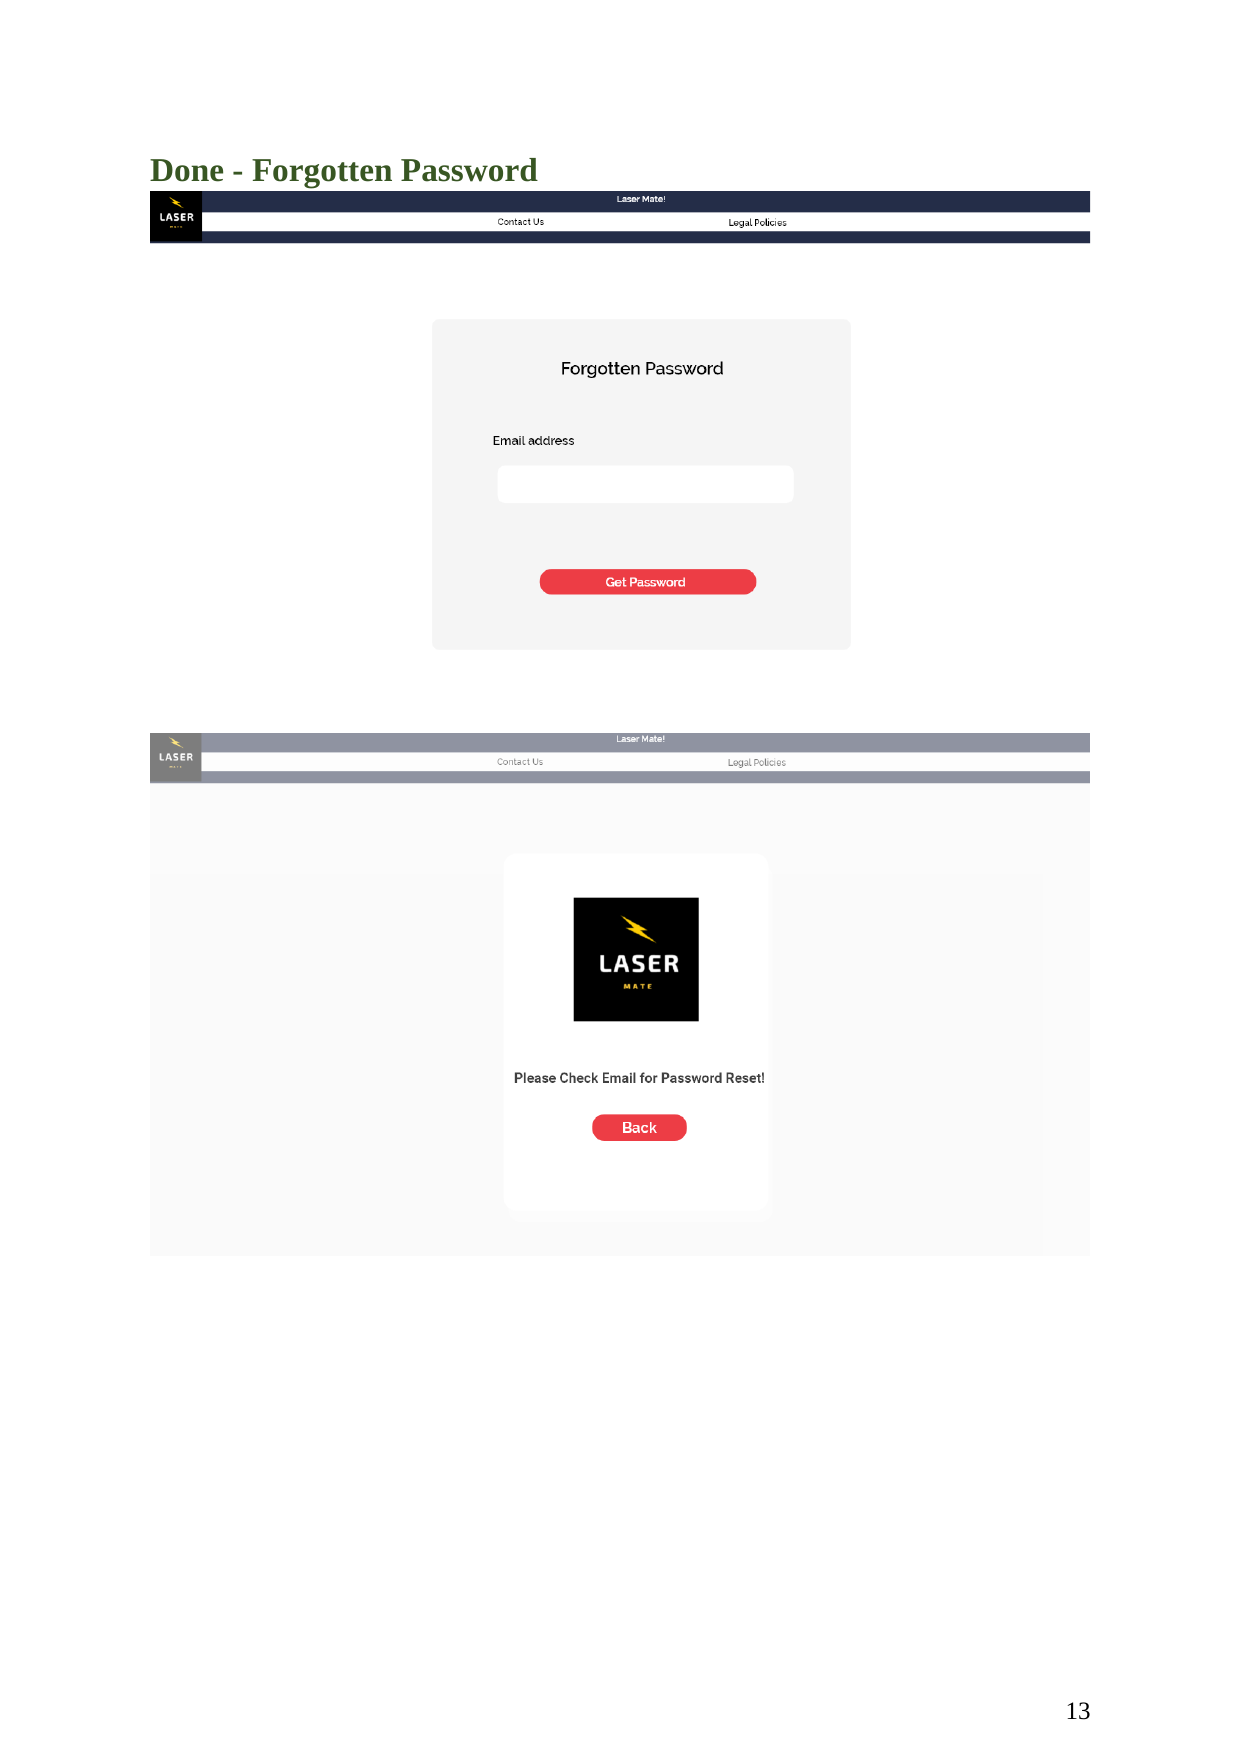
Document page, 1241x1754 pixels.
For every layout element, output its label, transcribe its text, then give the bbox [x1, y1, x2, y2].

picture [150, 191, 1091, 715]
picture [150, 733, 1090, 1256]
subtitle Done - Forgotten Password [150, 150, 1090, 188]
